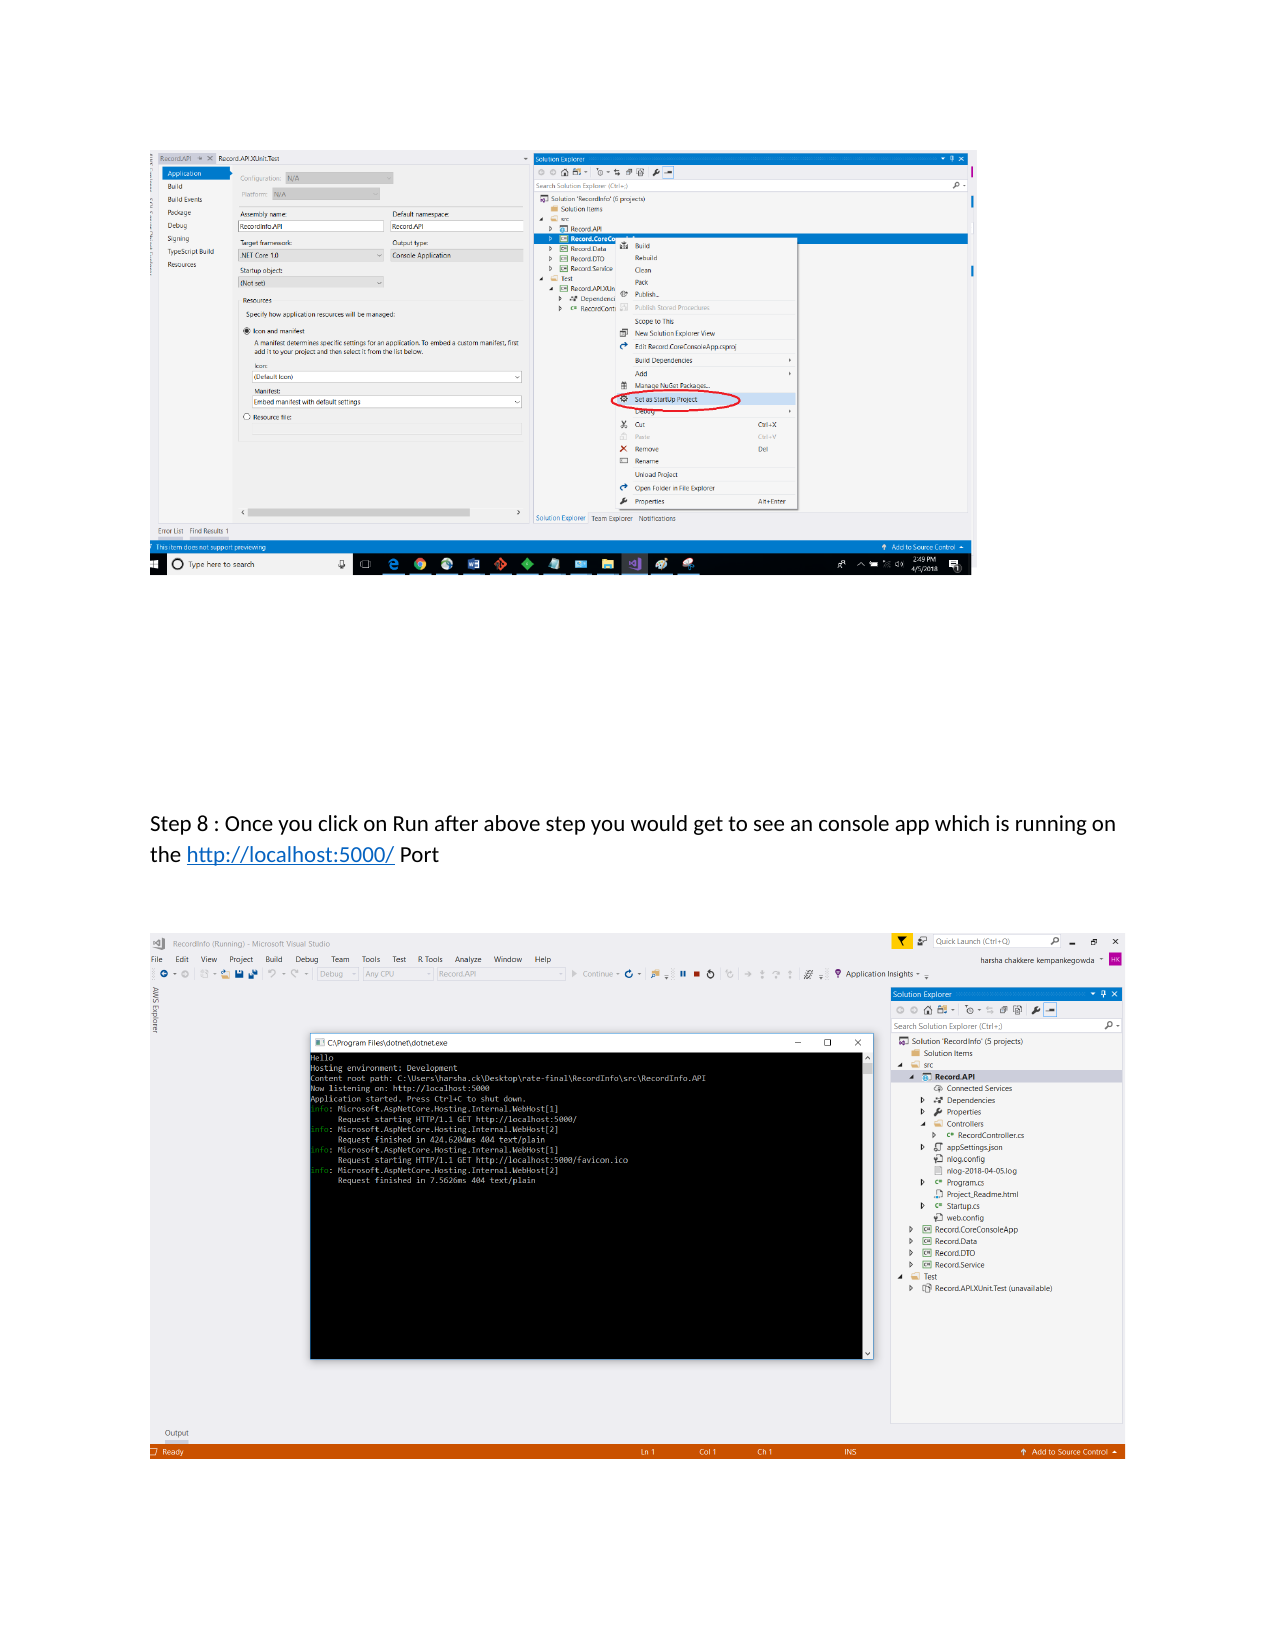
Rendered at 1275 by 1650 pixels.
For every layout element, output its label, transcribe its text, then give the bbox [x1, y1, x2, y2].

text Step 8 : Once you click on Run after above step you would get to see an console app which is running on the http://localhost:5000/ Port [150, 809, 1125, 868]
picture [150, 150, 1124, 744]
picture [150, 933, 1125, 1459]
